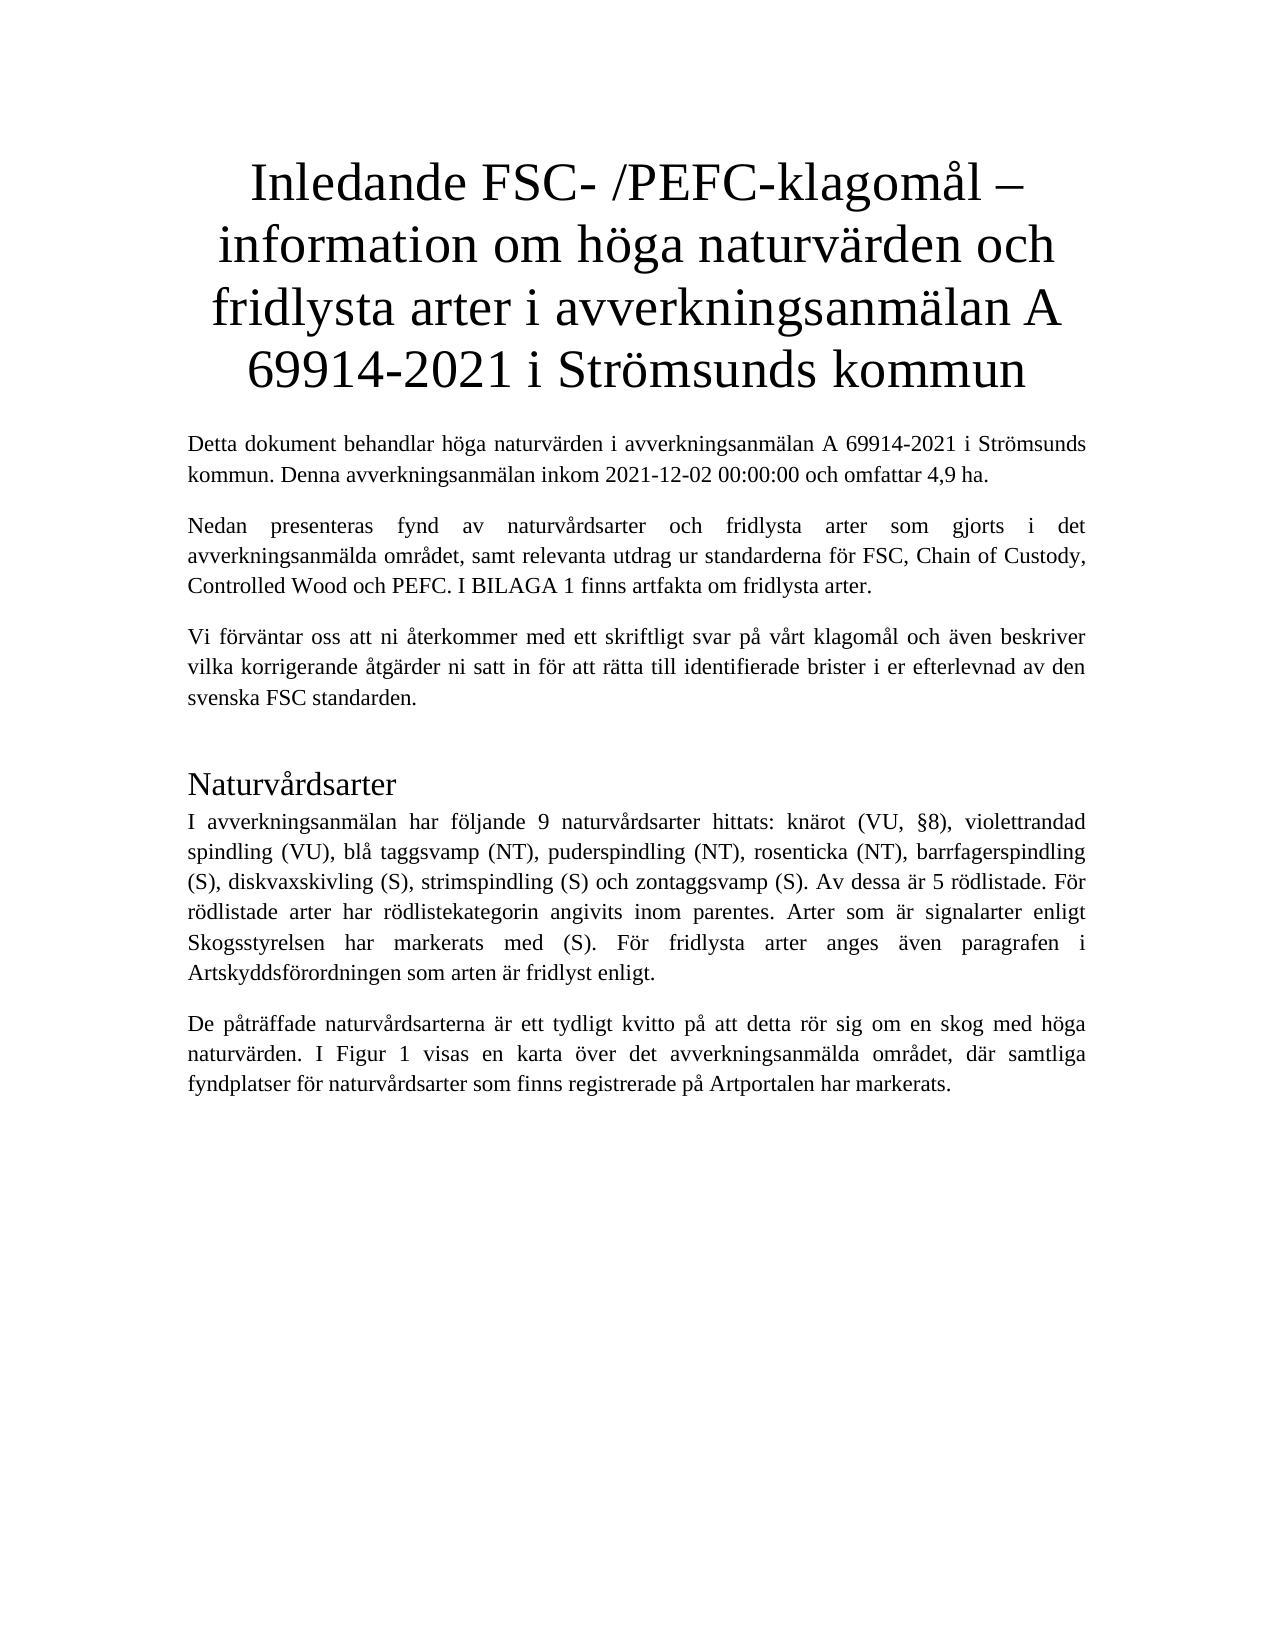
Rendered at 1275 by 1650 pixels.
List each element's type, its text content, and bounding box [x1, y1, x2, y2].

text Nedan presenteras fynd av naturvårdsarter och fridlysta arter som gjorts i det avverkningsanmälda området, samt relevanta utdrag ur standarderna för FSC, Chain of Custody, Controlled Wood och PEFC. I BILAGA 1 finns artfakta om fridlysta arter. [187, 512, 1087, 598]
title Inledande FSC- /PEFC-klagomål – information om höga naturvärden och fridlysta arter i avverkningsanmälan A 69914-2021 i Strömsunds kommun [187, 150, 1087, 399]
text Detta dokument behandlar höga naturvärden i avverkningsanmälan A 69914-2021 i Strömsunds kommun. Denna avverkningsanmälan inkom 2021-12-02 00:00:00 och omfattar 4,9 ha. [187, 430, 1087, 487]
text De påträffade naturvårdsarterna är ett tydligt kvitto på att detta rör sig om en skog med höga naturvärden. I Figur 1 visas en karta över det avverkningsanmälda området, där samtliga fyndplatser för naturvårdsarter som finns registrerade på Artportalen har markerats. [187, 1010, 1087, 1097]
subtitle Naturvårdsarter [187, 764, 1087, 802]
text I avverkningsanmälan har följande 9 naturvårdsarter hittats: knärot (VU, §8), violettrandad spindling (VU), blå taggsvamp (NT), puderspindling (NT), rosenticka (NT), barrfagerspindling (S), diskvaxskivling (S), strimspindling (S) och zontaggsvamp (S). Av dessa är 5 rödlistade. För rödlistade arter har rödlistekategorin angivits inom parentes. Arter som är signalarter enligt Skogsstyrelsen har markerats med (S). För fridlysta arter anges även paragrafen i Artskyddsförordningen som arten är fridlyst enligt. [187, 808, 1087, 985]
text Vi förväntar oss att ni återkommer med ett skriftligt svar på vårt klagomål och även beskriver vilka korrigerande åtgärder ni satt in för att rätta till identifierade brister i er efterlevnad av den svenska FSC standarden. [187, 623, 1087, 710]
